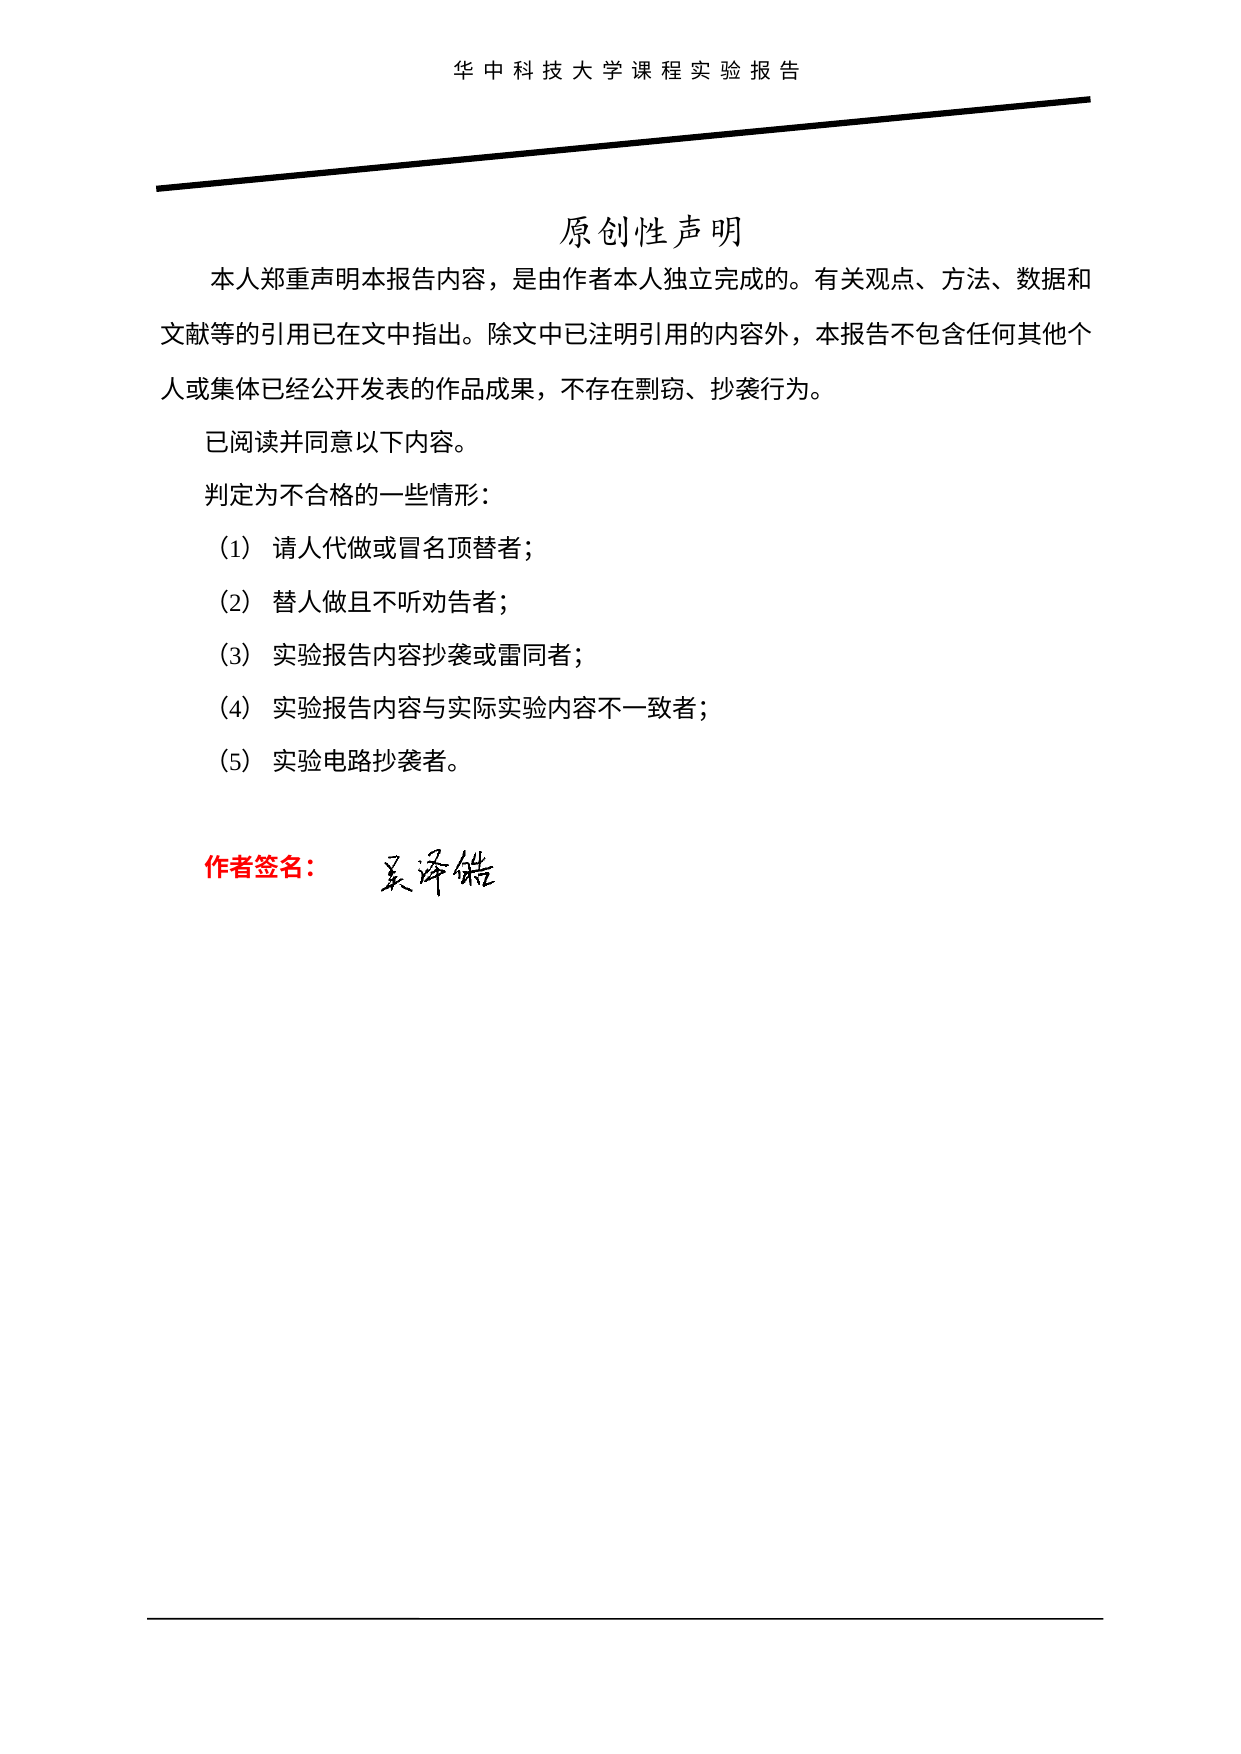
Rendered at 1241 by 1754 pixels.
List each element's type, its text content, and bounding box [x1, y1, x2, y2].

table_header 原创性声明 [149, 206, 1104, 254]
table_cell 本人郑重声明本报告内容，是由作者本人独立完成的。有关观点、方法、数据和文献等的引用已在文中指出。除文中已注明引用的内容外，本报告不包含任何其他个人或集体已经公开发表的作品成果，不存在剽窃、抄袭行为。 已阅读并同意以下内容。 判定为不合格的一些情形： （1） 请人代做或冒名顶替者； （2） 替人做且不听劝告者； （3） 实验报告内容抄袭或雷同者； （4） 实验报告内容与实际实验内容不一致者； （5） 实验电路抄袭者。 作者签名： [149, 254, 1104, 1050]
